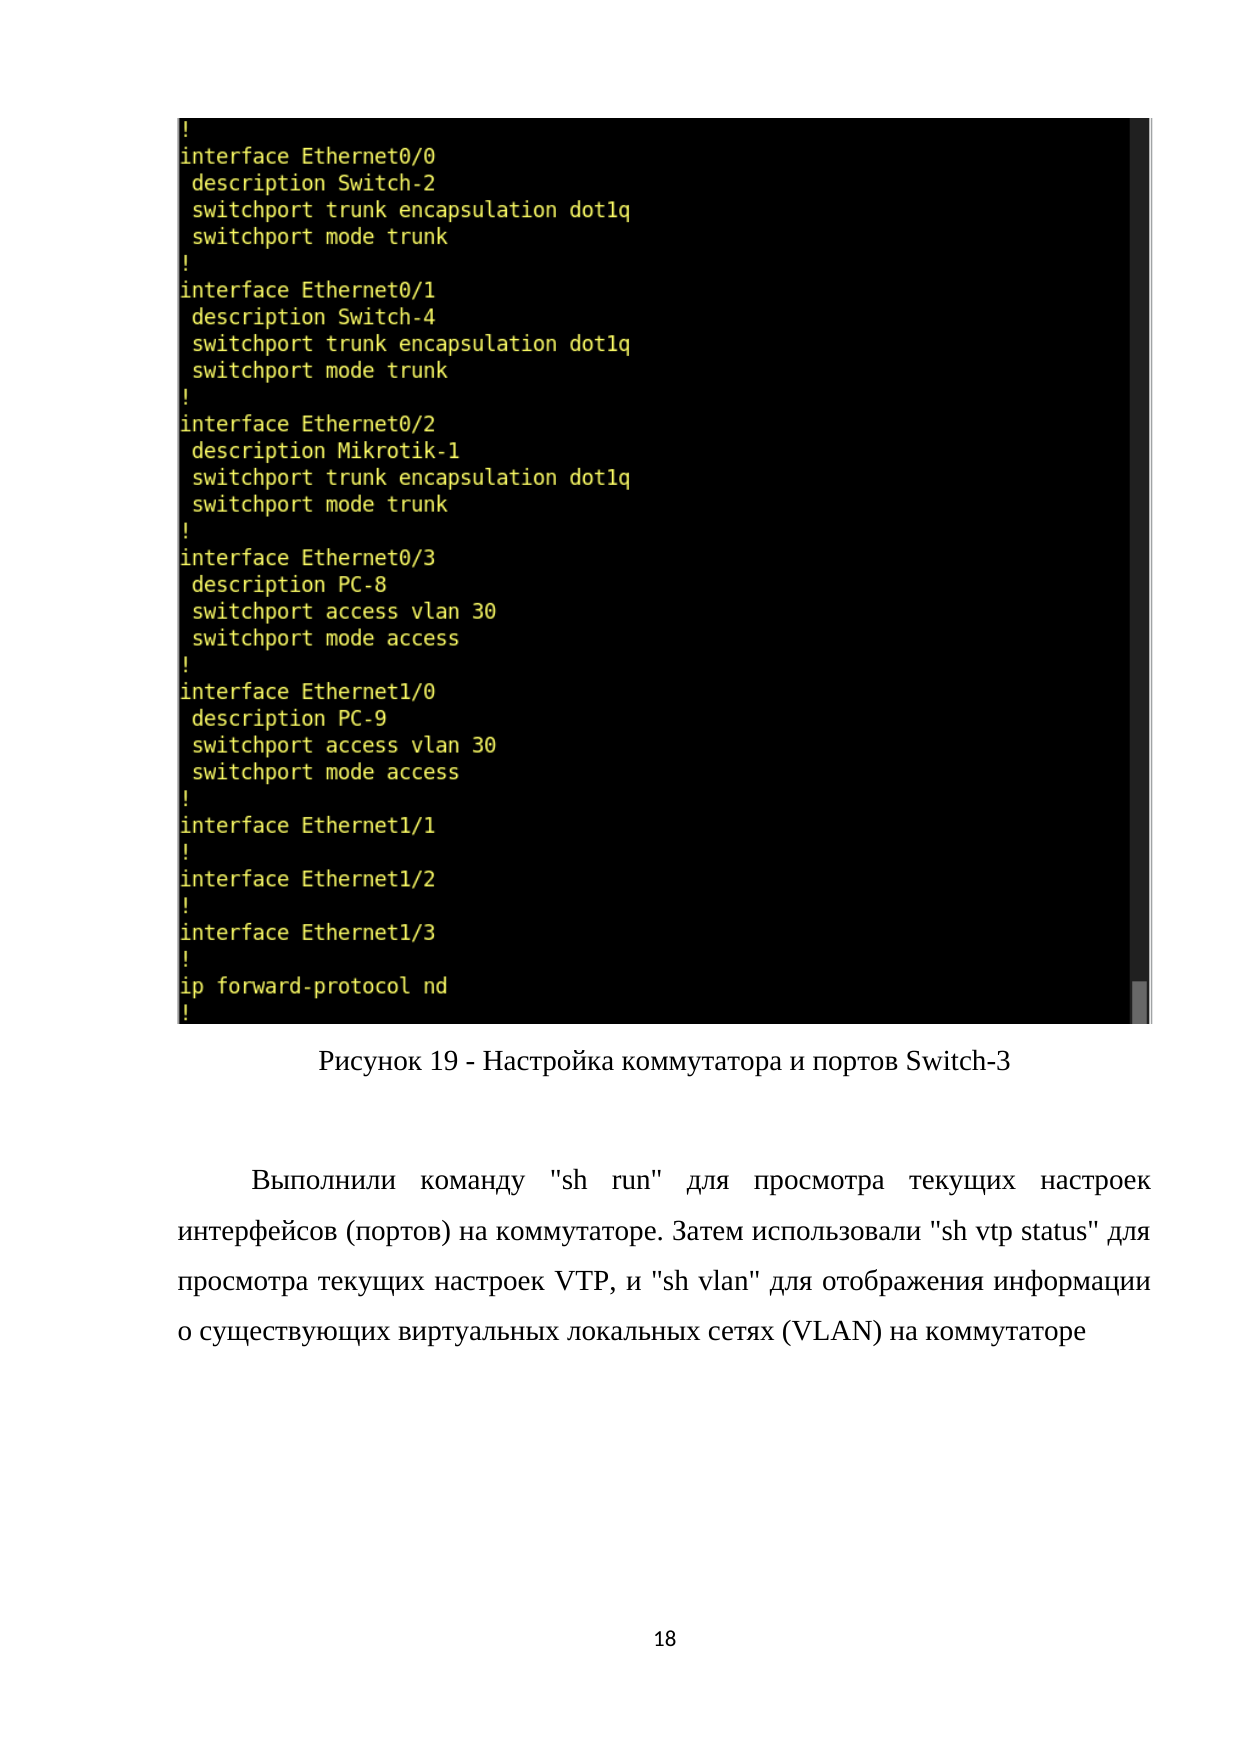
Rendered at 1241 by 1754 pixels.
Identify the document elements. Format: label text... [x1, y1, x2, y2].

picture [177, 118, 1153, 1024]
text Рисунок 19 - Настройка коммутатора и портов Switch-3 [177, 1043, 1152, 1076]
text Выполнили команду "sh run" для просмотра текущих настроек интерфейсов (портов) на коммутаторе. Затем использовали "sh vtp status" для просмотра текущих настроек VTP, и "sh vlan" для отображения информации о существующих виртуальных локальных сетях (VLAN) на коммутаторе [177, 1162, 1152, 1347]
